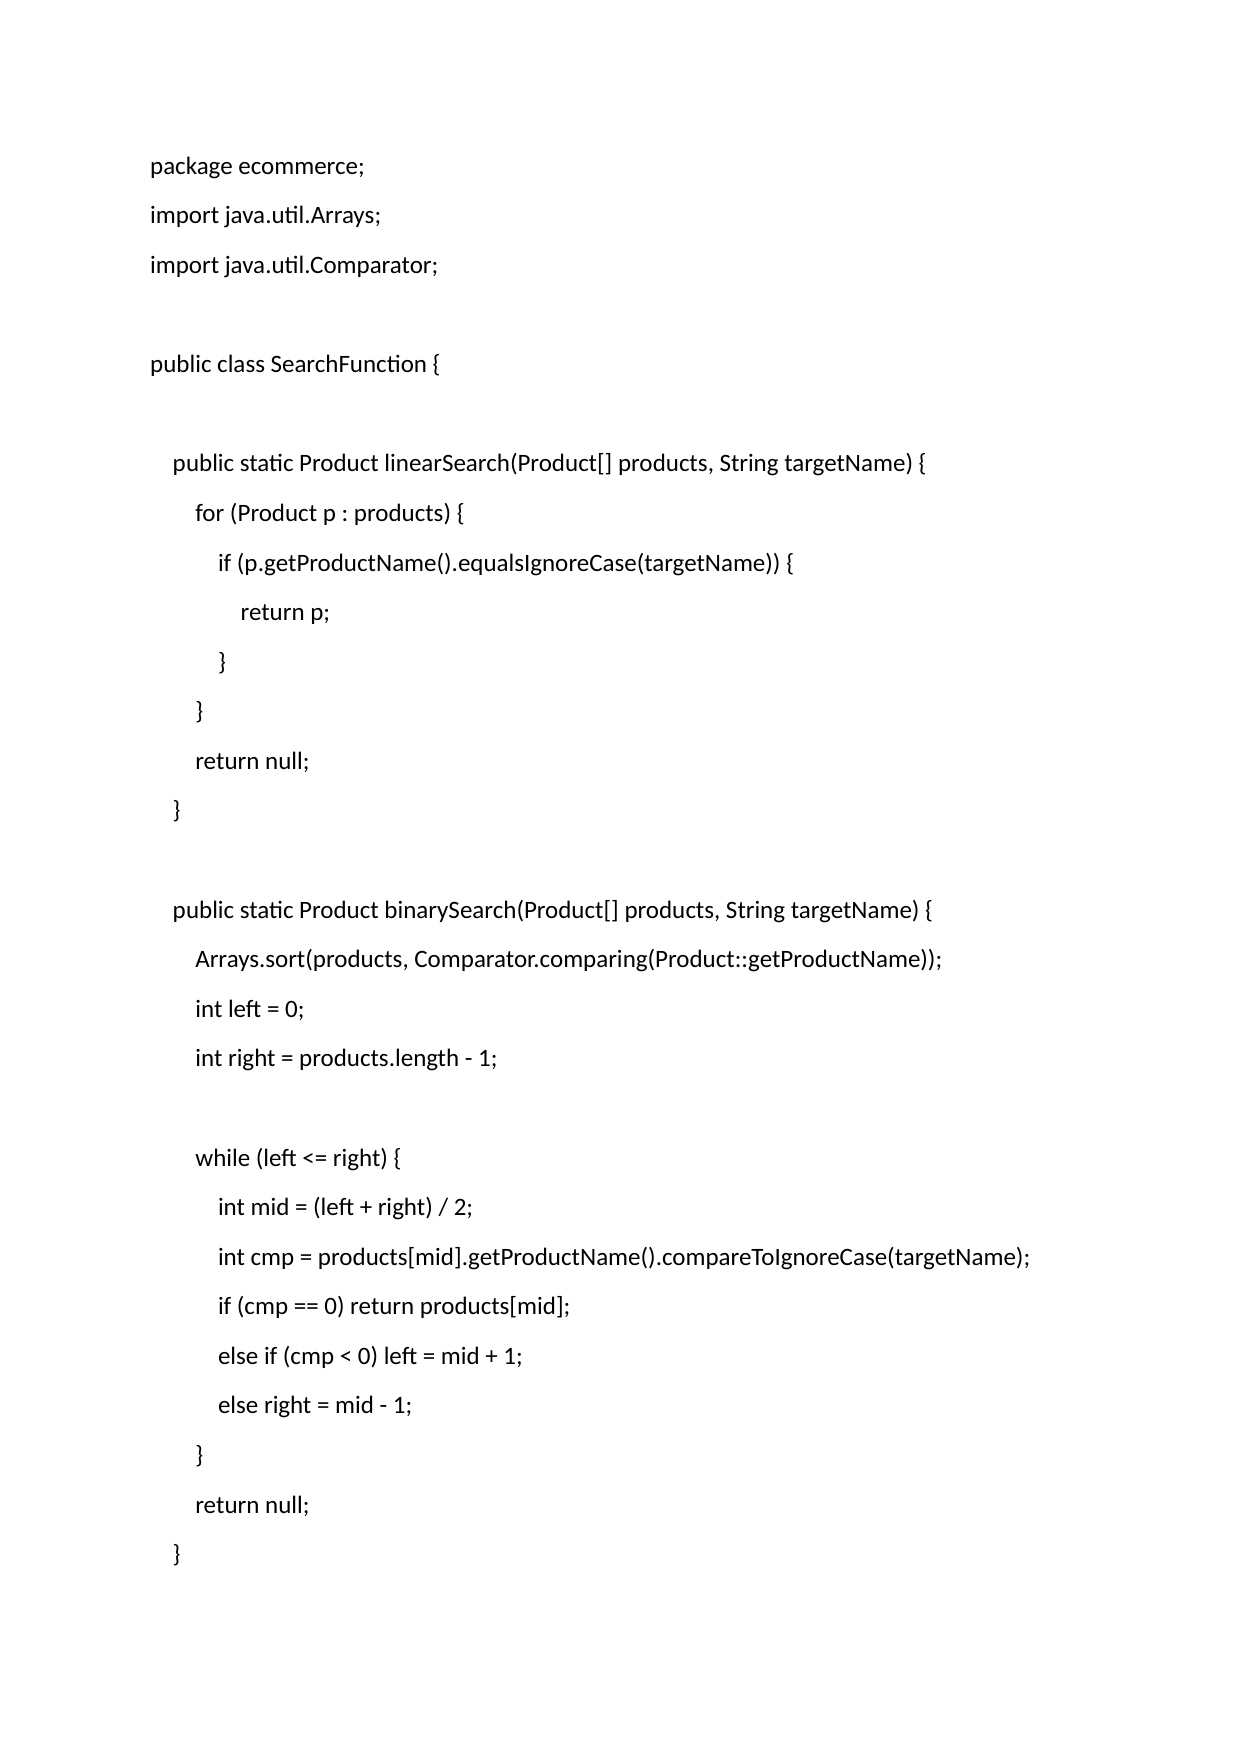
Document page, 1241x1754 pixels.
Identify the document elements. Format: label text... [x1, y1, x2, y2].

text } [150, 1439, 1090, 1470]
text import java.util.Comparator; [150, 249, 1090, 280]
text } [150, 695, 1090, 726]
text int right = products.length - 1; [150, 1042, 1090, 1073]
text Arrays.sort(products, Comparator.comparing(Product::getProductName)); [150, 943, 1090, 974]
text } [150, 1538, 1090, 1569]
text return p; [150, 596, 1090, 627]
text import java.util.Arrays; [150, 199, 1090, 230]
text else if (cmp < 0) left = mid + 1; [150, 1340, 1090, 1371]
text if (p.getProductName().equalsIgnoreCase(targetName)) { [150, 547, 1090, 577]
text public class SearchFunction { [150, 348, 1090, 379]
text int mid = (left + right) / 2; [150, 1191, 1090, 1222]
text if (cmp == 0) return products[mid]; [150, 1290, 1090, 1321]
text else right = mid - 1; [150, 1389, 1090, 1420]
text while (left <= right) { [150, 1142, 1090, 1172]
text for (Product p : products) { [150, 497, 1090, 528]
text int left = 0; [150, 993, 1090, 1023]
text public static Product binarySearch(Product[] products, String targetName) { [150, 894, 1090, 924]
text return null; [150, 1489, 1090, 1519]
text return null; [150, 745, 1090, 776]
text package ecommerce; [150, 150, 1090, 181]
text public static Product linearSearch(Product[] products, String targetName) { [150, 447, 1090, 478]
text } [150, 646, 1090, 676]
text } [150, 794, 1090, 825]
text int cmp = products[mid].getProductName().compareToIgnoreCase(targetName); [150, 1241, 1090, 1271]
